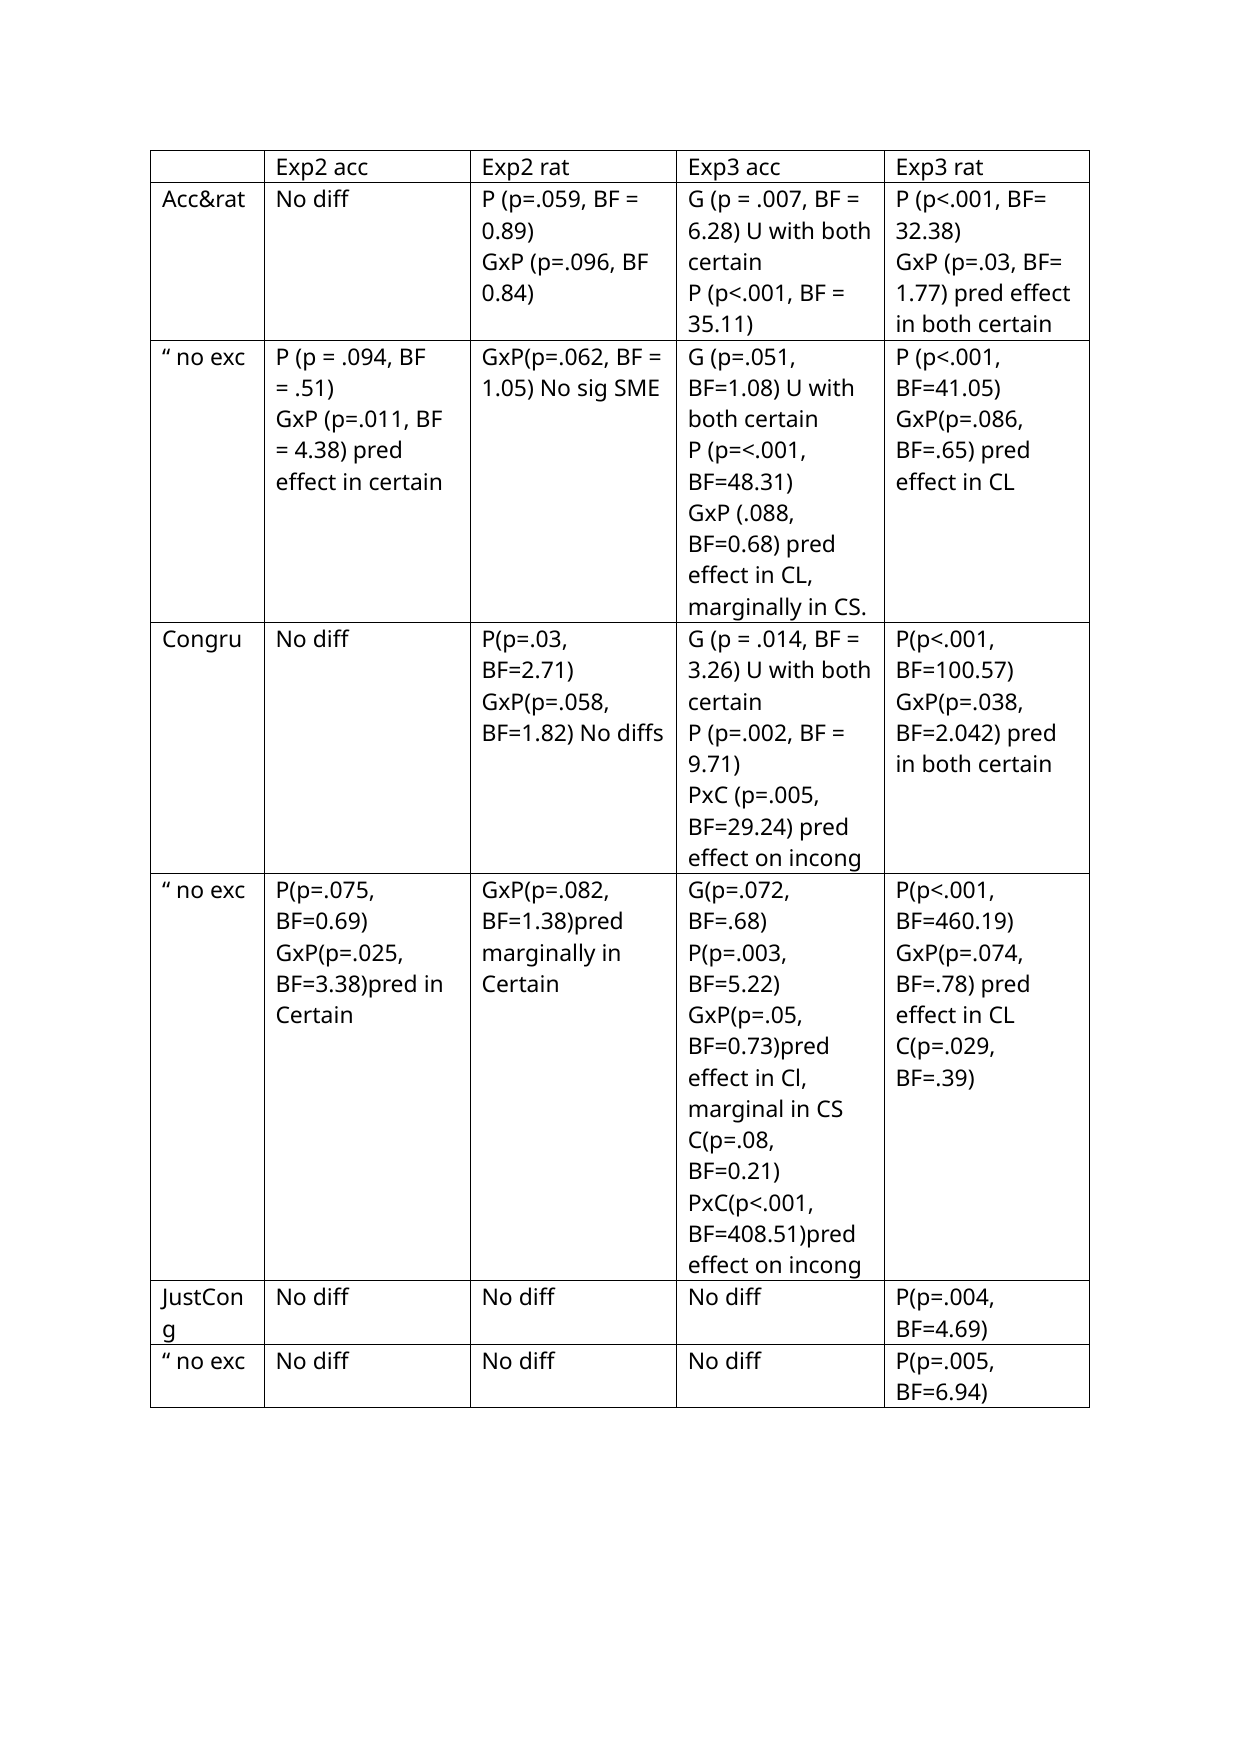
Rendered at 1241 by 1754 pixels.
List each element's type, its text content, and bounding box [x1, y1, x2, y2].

table_cell No diff [677, 1281, 884, 1344]
table_cell Acc&rat [151, 183, 264, 339]
table_header Exp2 acc [265, 151, 470, 182]
table_cell JustCong [151, 1281, 264, 1344]
table_cell P(p=.005, BF=6.94) [885, 1345, 1089, 1407]
table_header Exp3 rat [885, 151, 1089, 182]
table_cell No diff [265, 1345, 470, 1407]
table_cell Congru [151, 623, 264, 873]
table_cell G(p=.072, BF=.68) P(p=.003, BF=5.22) GxP(p=.05, BF=0.73)pred effect in Cl, marginal in CS C(p=.08, BF=0.21) PxC(p<.001, BF=408.51)pred effect on incong [677, 874, 884, 1280]
table_cell P(p<.001, BF=460.19) GxP(p=.074, BF=.78) pred effect in CL C(p=.029, BF=.39) [885, 874, 1089, 1280]
table_cell No diff [471, 1345, 676, 1407]
table_cell No diff [265, 1281, 470, 1344]
table_cell “ no exc [151, 874, 264, 1280]
table_cell P(p=.03, BF=2.71) GxP(p=.058, BF=1.82) No diffs [471, 623, 676, 873]
table_cell P (p = .094, BF = .51) GxP (p=.011, BF = 4.38) pred effect in certain [265, 341, 470, 622]
table_cell P(p<.001, BF=100.57) GxP(p=.038, BF=2.042) pred in both certain [885, 623, 1089, 873]
table_cell No diff [265, 623, 470, 873]
table_cell No diff [677, 1345, 884, 1407]
table_cell “ no exc [151, 1345, 264, 1407]
table_header [151, 151, 264, 182]
table_cell GxP(p=.062, BF = 1.05) No sig SME [471, 341, 676, 622]
table_cell P (p<.001, BF=41.05) GxP(p=.086, BF=.65) pred effect in CL [885, 341, 1089, 622]
table_cell No diff [265, 183, 470, 339]
table_cell No diff [471, 1281, 676, 1344]
table_cell P(p=.004, BF=4.69) [885, 1281, 1089, 1344]
table_cell G (p=.051, BF=1.08) U with both certain P (p=<.001, BF=48.31) GxP (.088, BF=0.68) pred effect in CL, marginally in CS. [677, 341, 884, 622]
table_cell “ no exc [151, 341, 264, 622]
table_cell P (p=.059, BF = 0.89) GxP (p=.096, BF 0.84) [471, 183, 676, 339]
table_cell P(p=.075, BF=0.69) GxP(p=.025, BF=3.38)pred in Certain [265, 874, 470, 1280]
table_cell G (p = .014, BF = 3.26) U with both certain P (p=.002, BF = 9.71) PxC (p=.005, BF=29.24) pred effect on incong [677, 623, 884, 873]
table_cell G (p = .007, BF = 6.28) U with both certain P (p<.001, BF = 35.11) [677, 183, 884, 339]
table_header Exp3 acc [677, 151, 884, 182]
table_header Exp2 rat [471, 151, 676, 182]
table_cell GxP(p=.082, BF=1.38)pred marginally in Certain [471, 874, 676, 1280]
table_cell P (p<.001, BF= 32.38) GxP (p=.03, BF= 1.77) pred effect in both certain [885, 183, 1089, 339]
